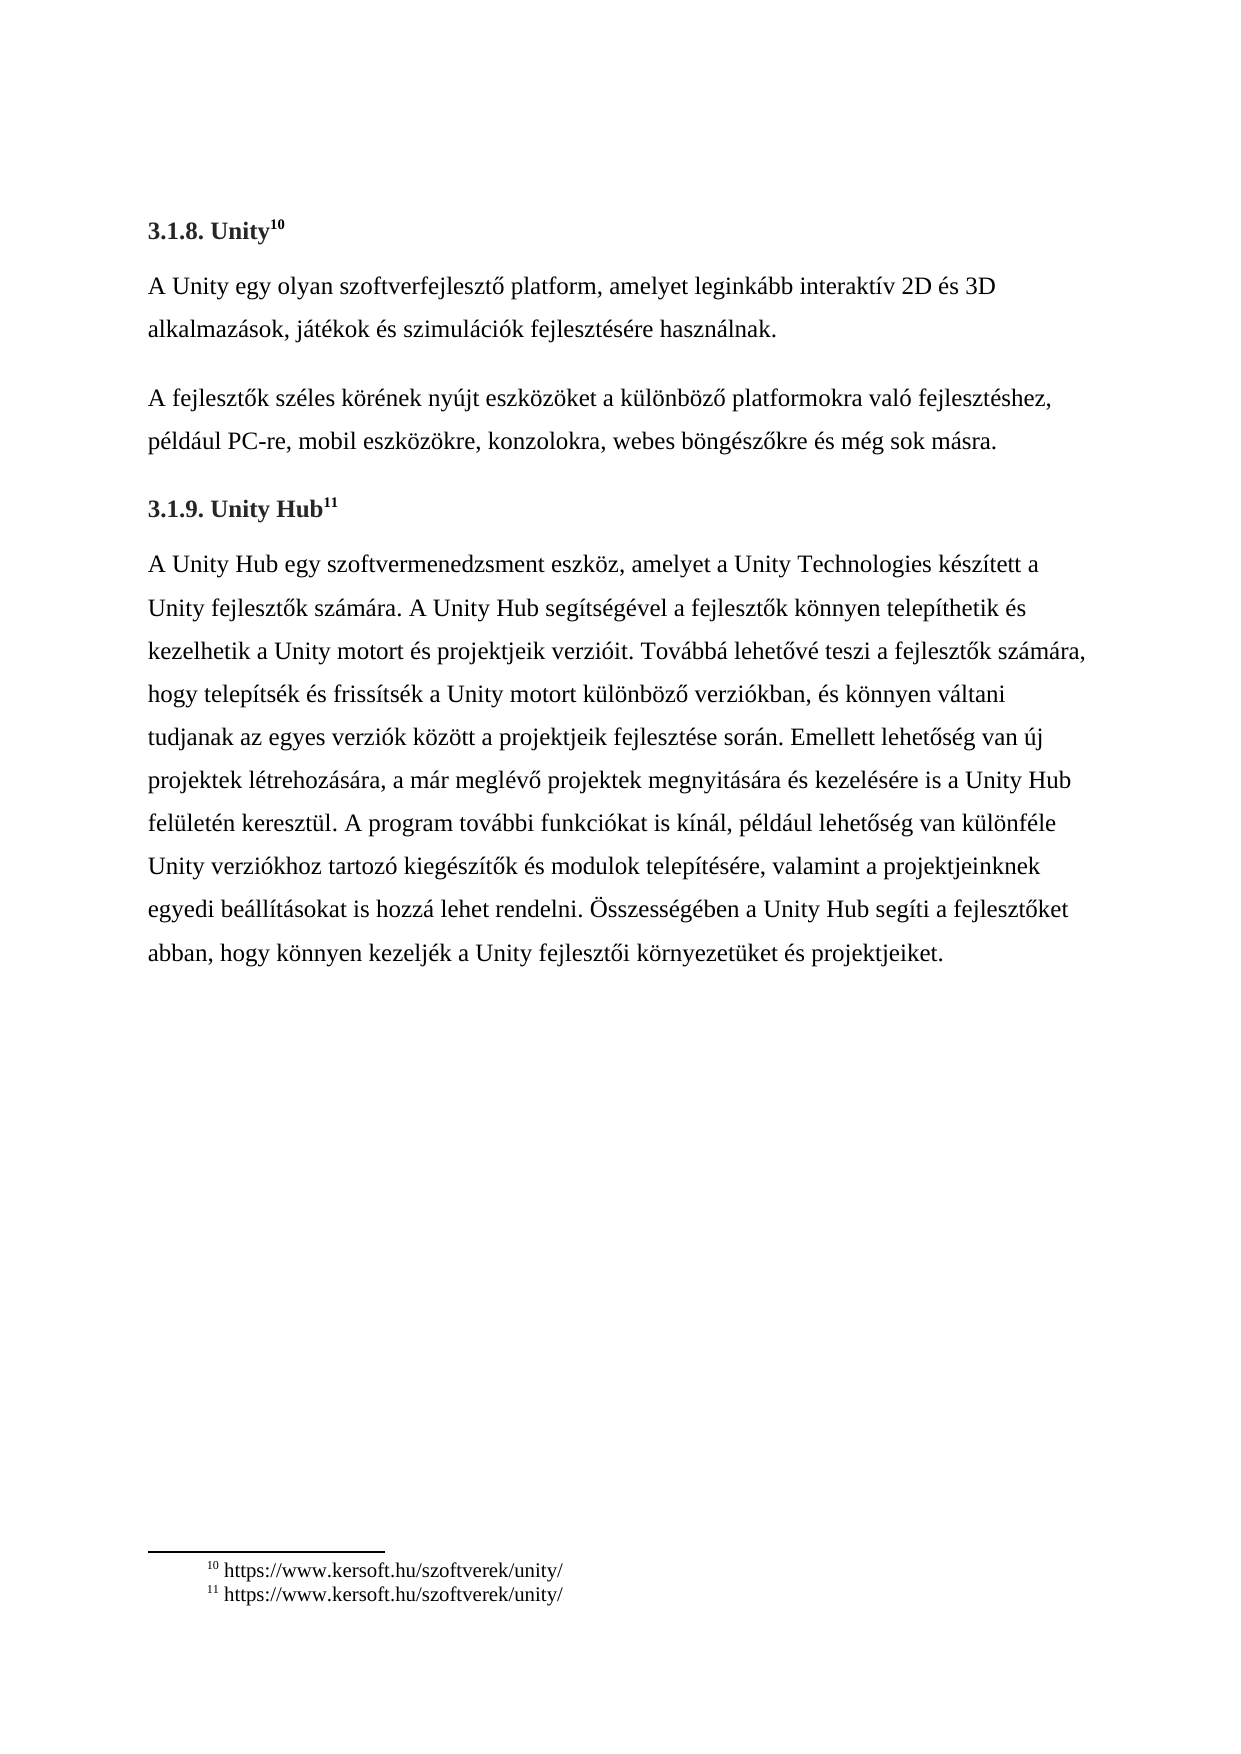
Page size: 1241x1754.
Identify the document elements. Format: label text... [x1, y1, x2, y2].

subtitle 3.1.8. Unity [148, 216, 1093, 244]
text A fejlesztők széles körének nyújt eszközöket a különböző platformokra való fejlesztéshez, például PC-re, mobil eszközökre, konzolokra, webes böngészőkre és még sok másra. [148, 383, 1093, 454]
text A Unity egy olyan szoftverfejlesztő platform, amelyet leginkább interaktív 2D és 3D alkalmazások, játékok és szimulációk fejlesztésére használnak. [148, 271, 1093, 343]
subtitle 3.1.9. Unity Hub [148, 494, 1093, 523]
text A Unity Hub egy szoftvermenedzsment eszköz, amelyet a Unity Technologies készített a Unity fejlesztők számára. A Unity Hub segítségével a fejlesztők könnyen telepíthetik és kezelhetik a Unity motort és projektjeik verzióit. Továbbá lehetővé teszi a fejlesztők számára, hogy telepítsék és frissítsék a Unity motort különböző verziókban, és könnyen váltani tudjanak az egyes verziók között a projektjeik fejlesztése során. Emellett lehetőség van új projektek létrehozására, a már meglévő projektek megnyitására és kezelésére is a Unity Hub felületén keresztül. A program további funkciókat is kínál, például lehetőség van különféle Unity verziókhoz tartozó kiegészítők és modulok telepítésére, valamint a projektjeinknek egyedi beállításokat is hozzá lehet rendelni. Összességében a Unity Hub segíti a fejlesztőket abban, hogy könnyen kezeljék a Unity fejlesztői környezetüket és projektjeiket. [148, 549, 1093, 966]
